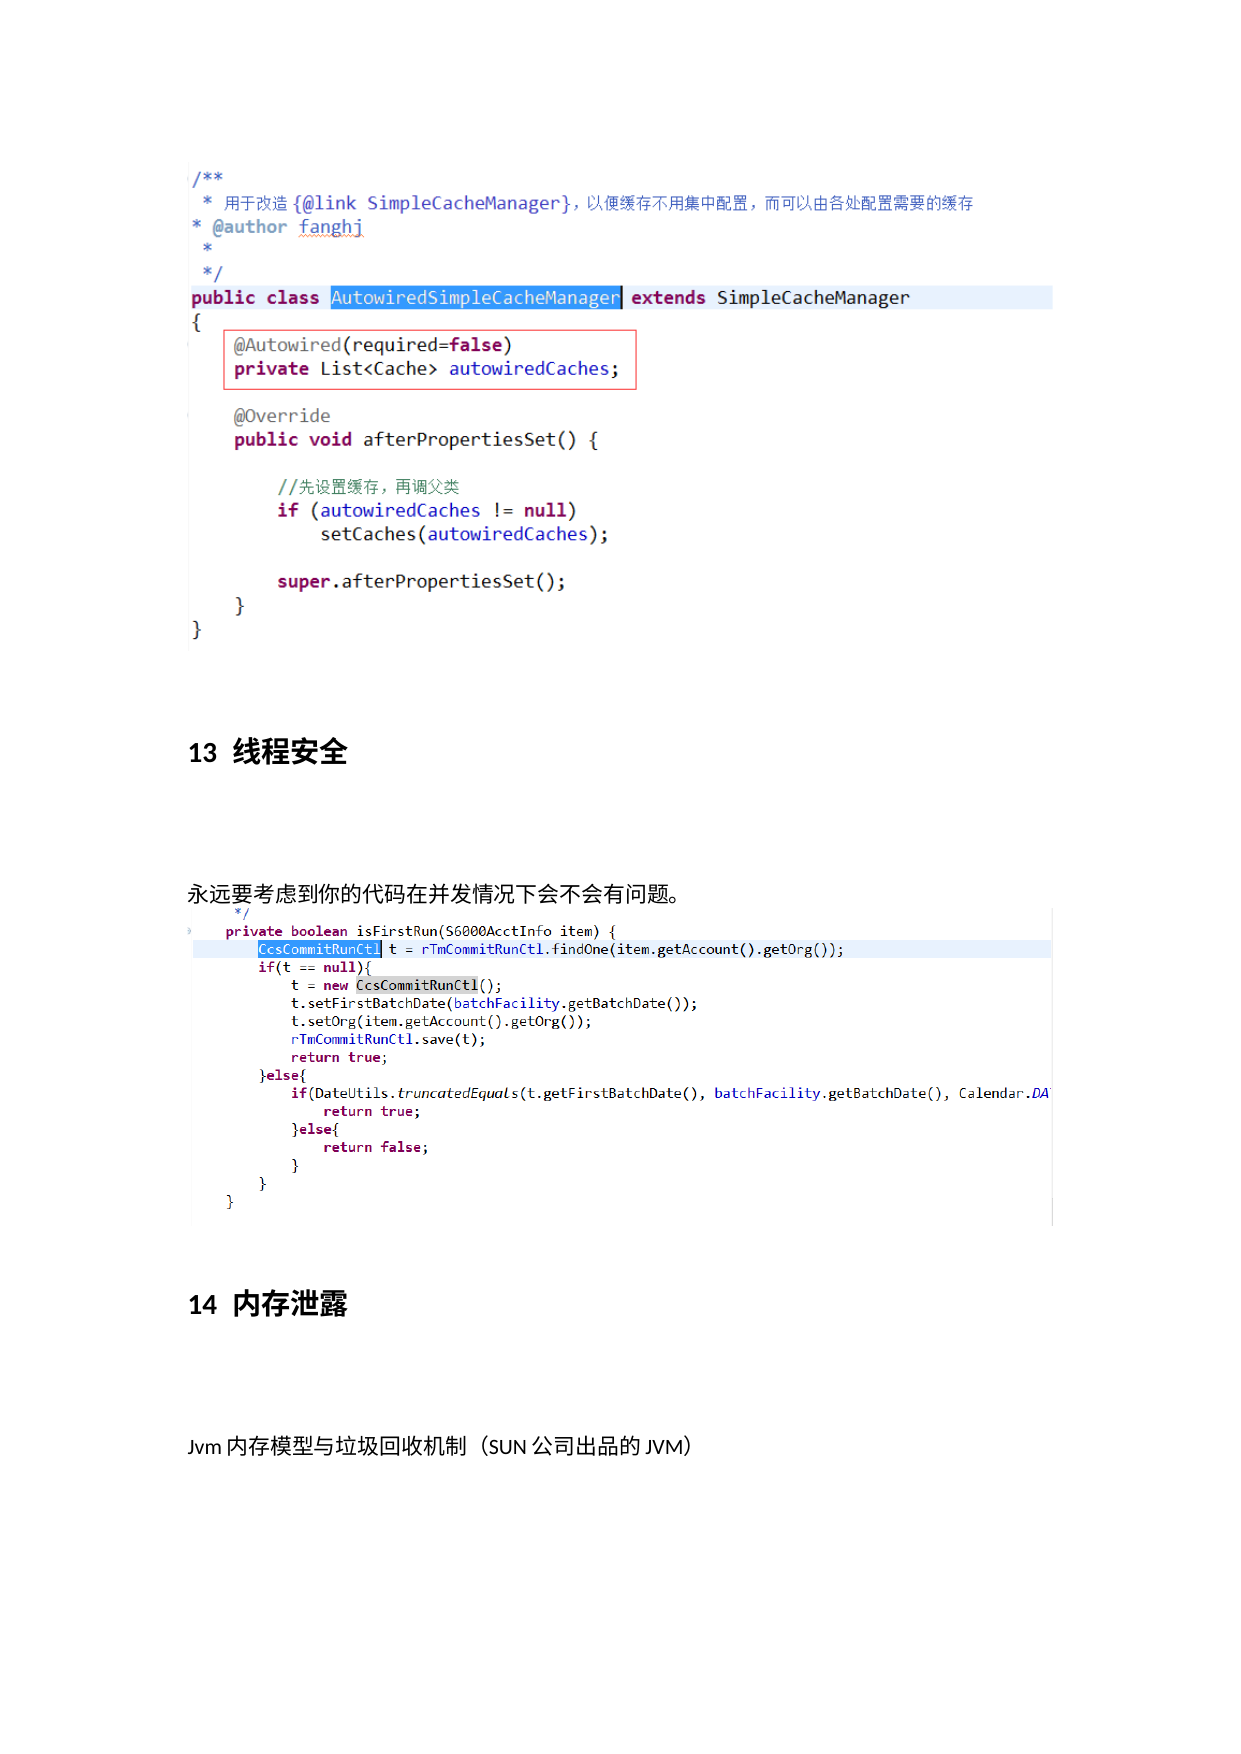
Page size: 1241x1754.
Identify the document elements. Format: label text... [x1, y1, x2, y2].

text Jvm内存模型与垃圾回收机制（SUN公司出品的JVM） [187, 1428, 1053, 1461]
picture [187, 162, 1053, 651]
subtitle 内存泄露 [187, 1269, 1053, 1334]
subtitle 线程安全 [187, 717, 1053, 782]
text 永远要考虑到你的代码在并发情况下会不会有问题。 [187, 876, 1053, 908]
picture [187, 908, 1053, 1226]
